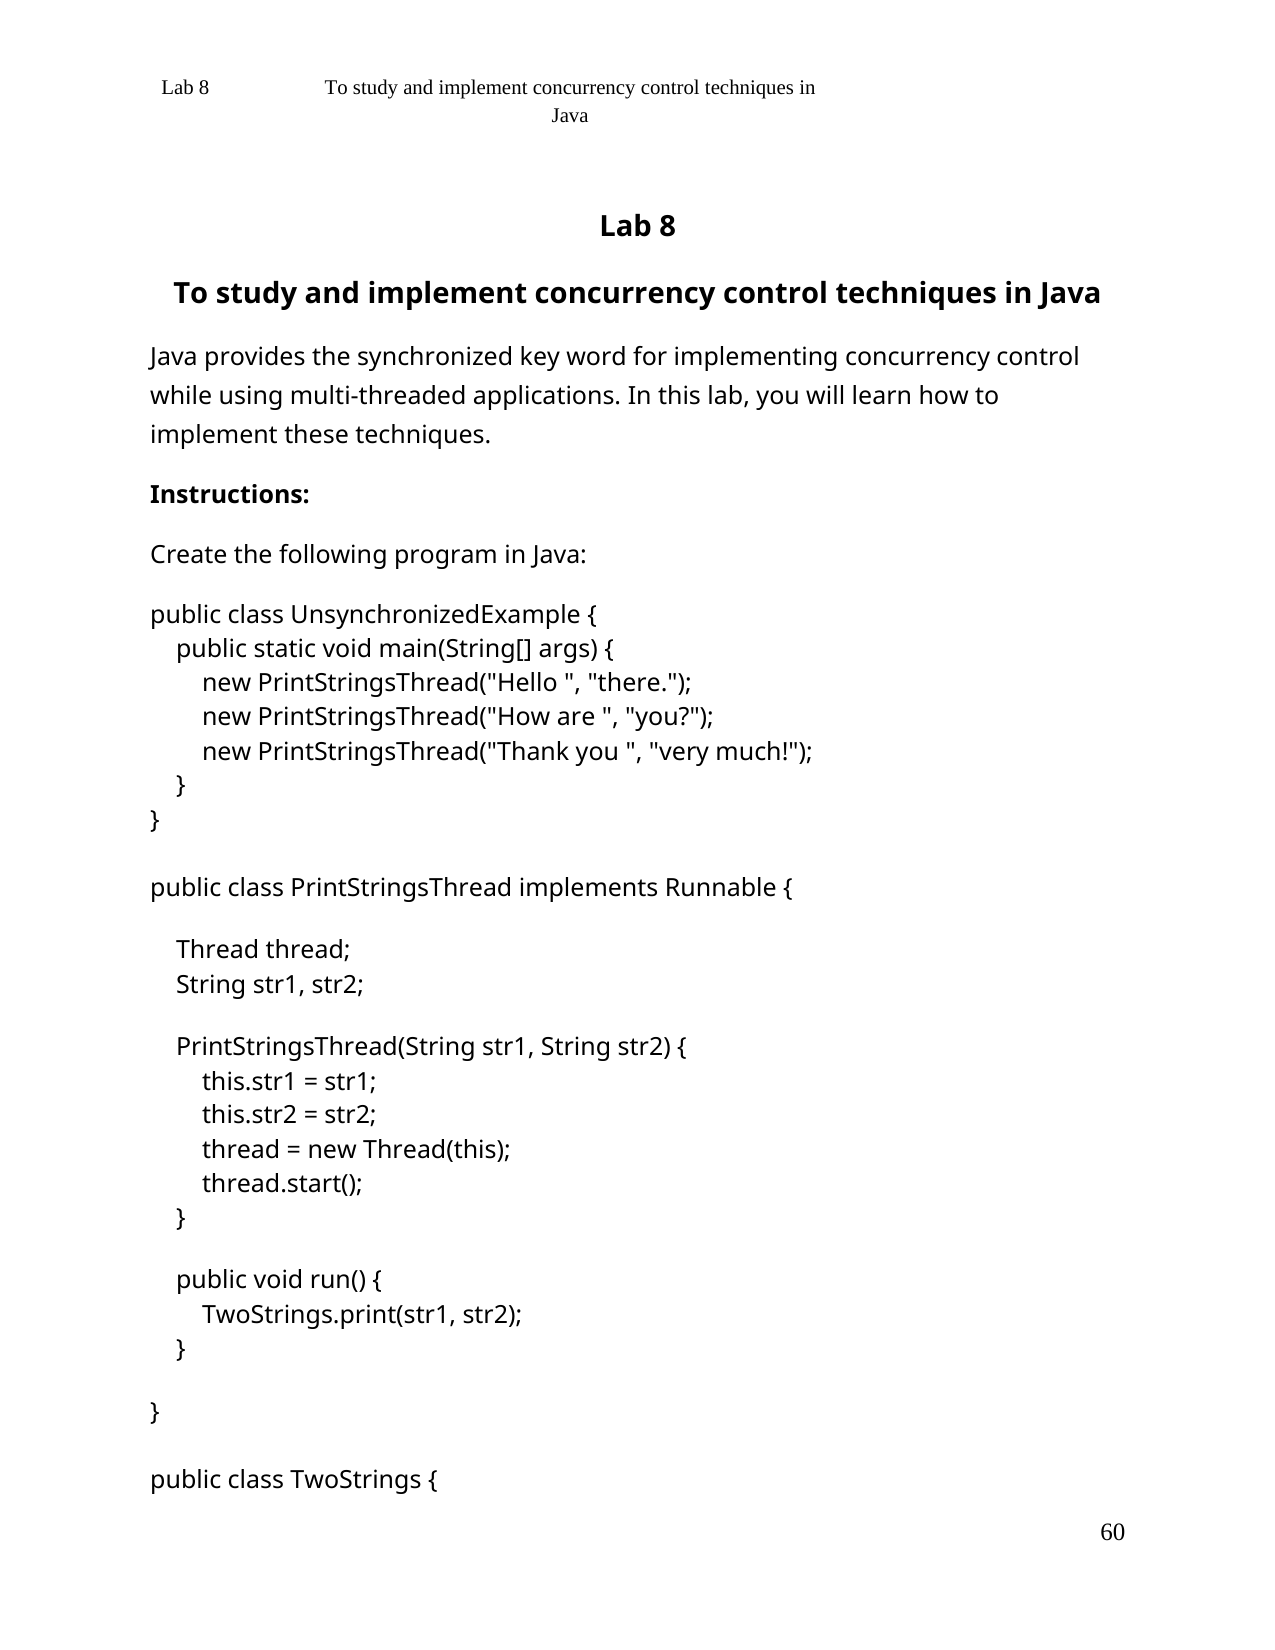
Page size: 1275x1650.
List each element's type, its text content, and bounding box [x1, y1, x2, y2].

text public static void main(String[] args) { [150, 631, 1125, 665]
text Create the following program in Java: [150, 537, 1125, 571]
text TwoStrings.print(str1, str2); [150, 1296, 1125, 1330]
text String str1, str2; [150, 966, 1125, 1000]
text To study and implement concurrency control techniques in Java [150, 272, 1125, 312]
text Lab 8 [150, 206, 1125, 245]
text } [150, 801, 1125, 835]
text PrintStringsThread(String str1, String str2) { [150, 1029, 1125, 1063]
text public void run() { [150, 1262, 1125, 1296]
text Java provides the synchronized key word for implementing concurrency control while using multi-threaded applications. In this lab, you will learn how to implement these techniques. [150, 338, 1125, 451]
text } [150, 1393, 1125, 1427]
text thread = new Thread(this); [150, 1131, 1125, 1165]
text this.str2 = str2; [150, 1097, 1125, 1131]
text thread.start(); [150, 1165, 1125, 1199]
text public class PrintStringsThread implements Runnable { [150, 869, 1125, 903]
text new PrintStringsThread("Hello ", "there."); [150, 665, 1125, 699]
text } [150, 767, 1125, 801]
text public class TwoStrings { [150, 1461, 1125, 1495]
text Instructions: [150, 477, 1125, 511]
text } [150, 1330, 1125, 1364]
text new PrintStringsThread("How are ", "you?"); [150, 699, 1125, 733]
text public class UnsynchronizedExample { [150, 597, 1125, 631]
text this.str1 = str1; [150, 1063, 1125, 1097]
text Thread thread; [150, 932, 1125, 966]
text } [150, 1199, 1125, 1233]
text new PrintStringsThread("Thank you ", "very much!"); [150, 733, 1125, 767]
